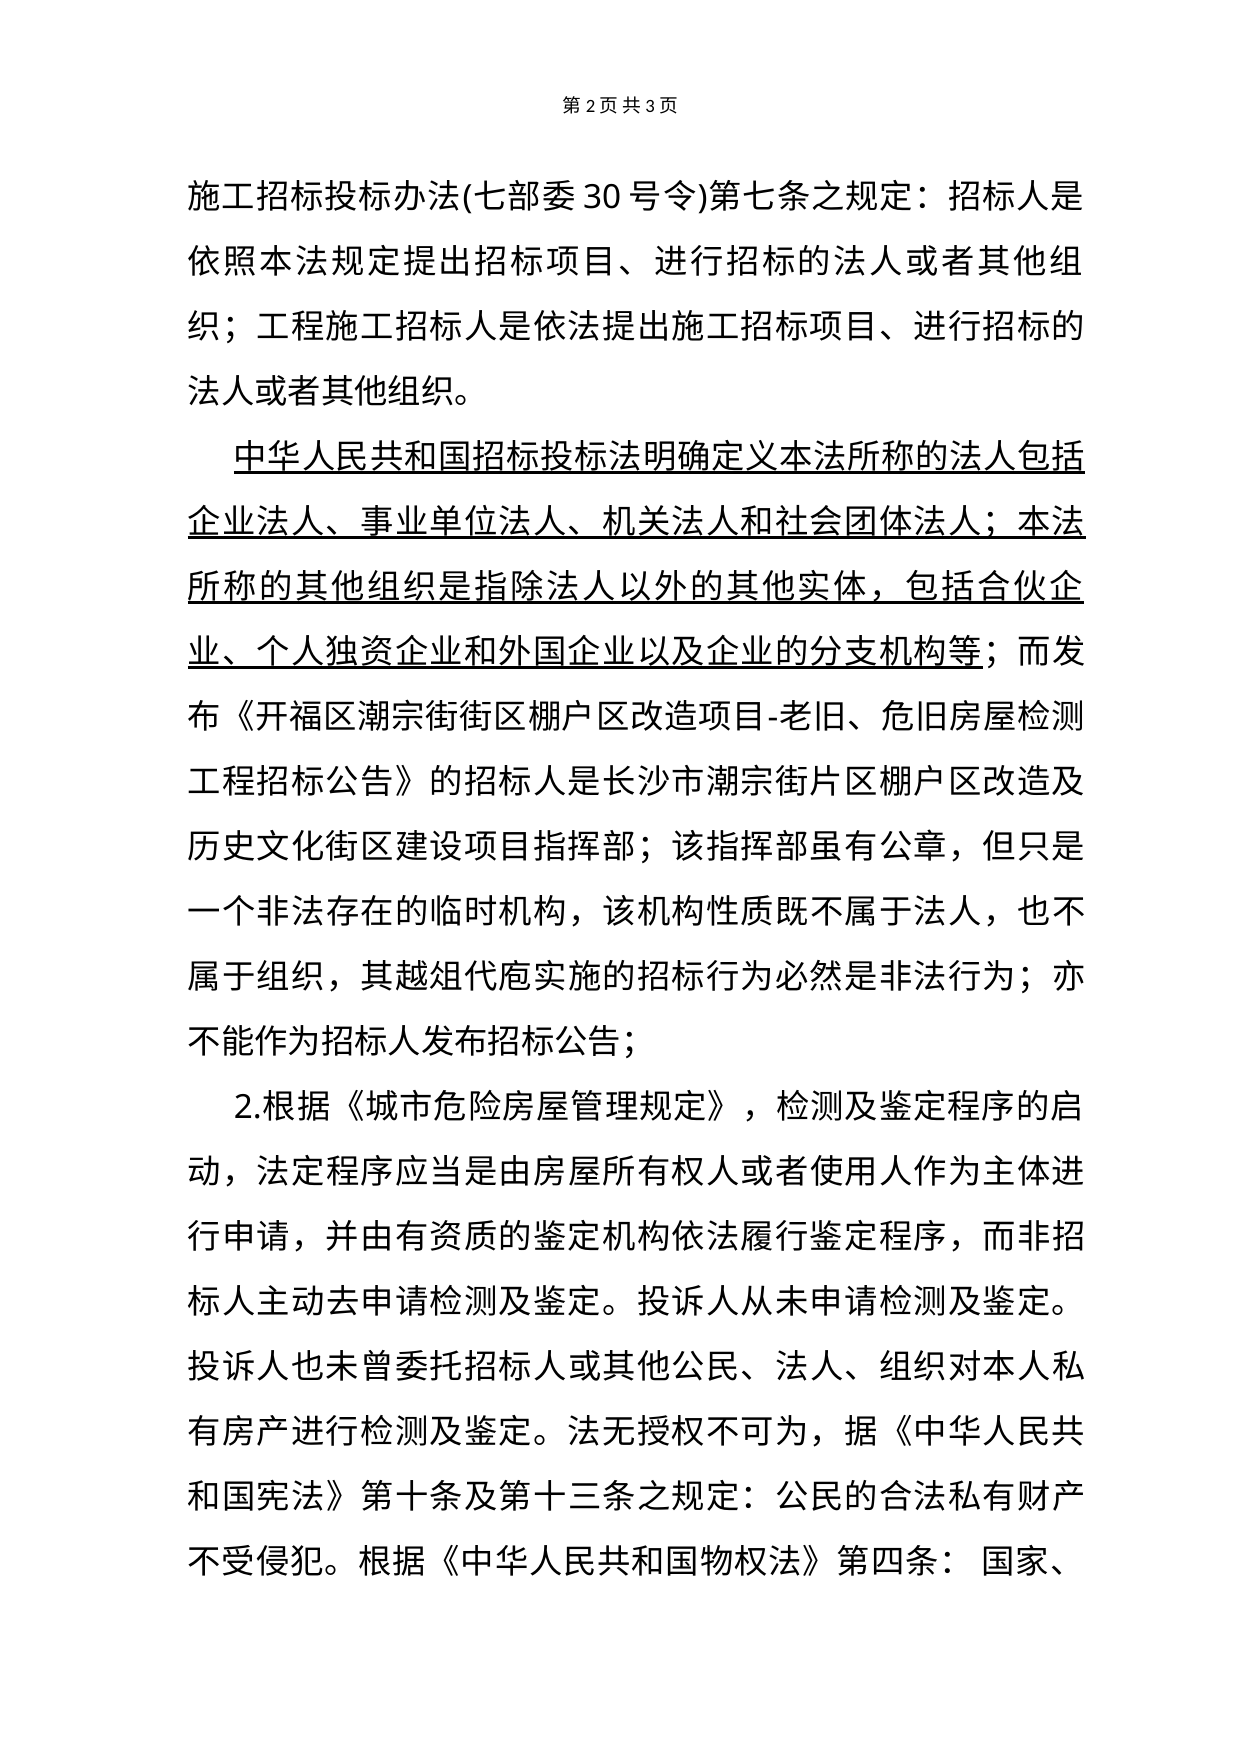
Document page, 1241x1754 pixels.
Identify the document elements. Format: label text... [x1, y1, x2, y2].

list 中华人民共和国招标投标法明确定义本法所称的法人包括企业法人、事业单位法人、机关法人和社会团体法人；本法所称的其他组织是指除法人以外的其他实体，包括合伙企业、个人独资企业和外国企业以及企业的分支机构等；而发布《开福区潮宗街街区棚户区改造项目-老旧、危旧房屋检测工程招标公告》的招标人是长沙市潮宗街片区棚户区改造及历史文化街区建设项目指挥部；该指挥部虽有公章，但只是一个非法存在的临时机构，该机构性质既不属于法人，也不属于组织，其越俎代庖实施的招标行为必然是非法行为；亦不能作为招标人发布招标公告； [187, 422, 1085, 536]
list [187, 162, 1085, 422]
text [187, 1072, 1085, 1592]
list 中华人民共和国招标投标法明确定义本法所称的法人包括企业法人、事业单位法人、机关法人和社会团体法人；本法所称的其他组织是指除法人以外的其他实体，包括合伙企业、个人独资企业和外国企业以及企业的分支机构等；而发布《开福区潮宗街街区棚户区改造项目-老旧、危旧房屋检测工程招标公告》的招标人是长沙市潮宗街片区棚户区改造及历史文化街区建设项目指挥部；该指挥部虽有公章，但只是一个非法存在的临时机构，该机构性质既不属于法人，也不属于组织，其越俎代庖实施的招标行为必然是非法行为；亦不能作为招标人发布招标公告； [187, 537, 1085, 1072]
